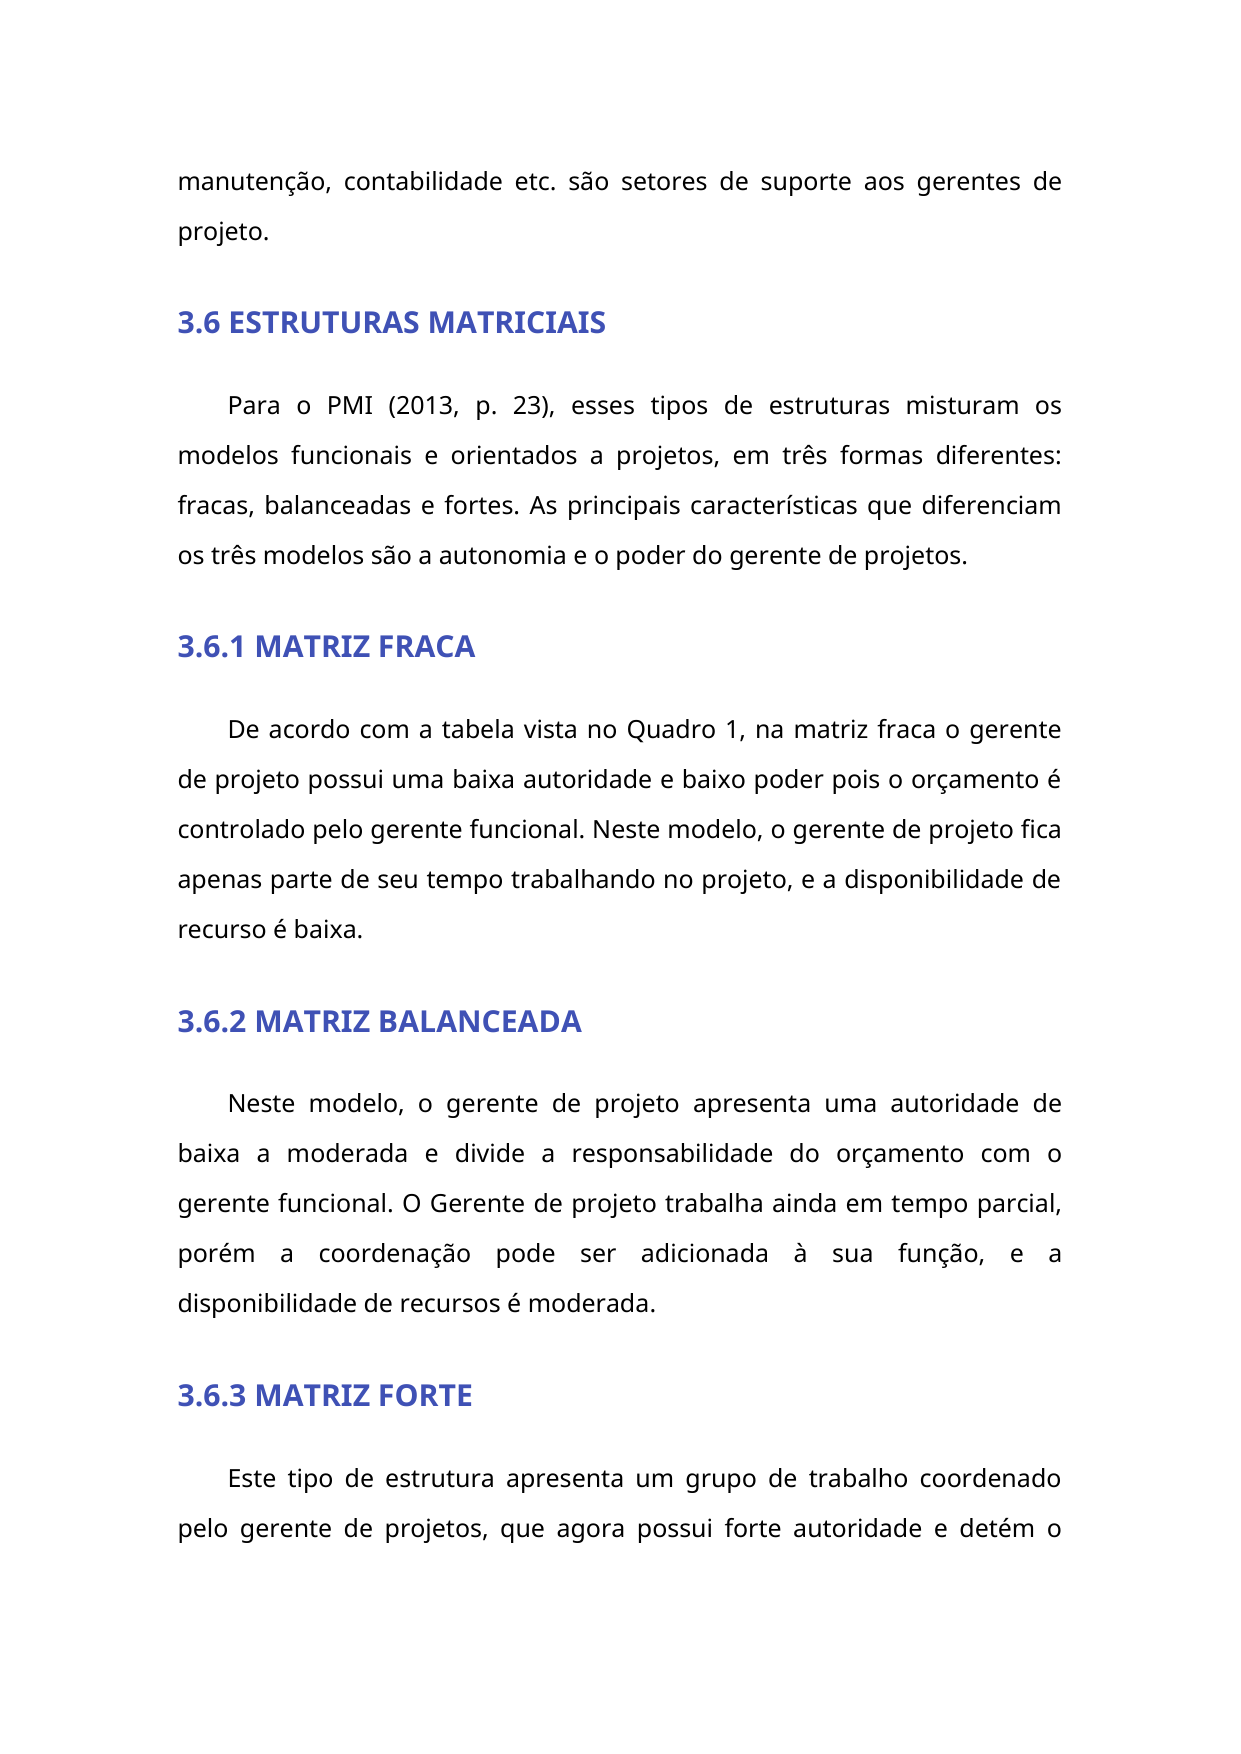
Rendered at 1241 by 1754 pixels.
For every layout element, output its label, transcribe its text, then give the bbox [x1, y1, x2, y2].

text Para o PMI (2013, p. 23), esses tipos de estruturas misturam os modelos funcionais e orientados a projetos, em três formas diferentes: fracas, balanceadas e fortes. As principais características que diferenciam os três modelos são a autonomia e o poder do gerente de projetos. [177, 372, 1063, 572]
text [177, 148, 1063, 248]
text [177, 1444, 1063, 1544]
text 3.6.1 MATRIZ FRACA [177, 622, 1063, 667]
text 3.6.2 MATRIZ BALANCEADA [177, 996, 1063, 1041]
text Neste modelo, o gerente de projeto apresenta uma autoridade de baixa a moderada e divide a responsabilidade do orçamento com o gerente funcional. O Gerente de projeto trabalha ainda em tempo parcial, porém a coordenação pode ser adicionada à sua função, e a disponibilidade de recursos é moderada. [177, 1070, 1063, 1320]
text 3.6 ESTRUTURAS MATRICIAIS [177, 298, 1063, 343]
text 3.6.3 MATRIZ FORTE [177, 1370, 1063, 1415]
text De acordo com a tabela vista no Quadro 1, na matriz fraca o gerente de projeto possui uma baixa autoridade e baixo poder pois o orçamento é controlado pelo gerente funcional. Neste modelo, o gerente de projeto fica apenas parte de seu tempo trabalhando no projeto, e a disponibilidade de recurso é baixa. [177, 696, 1063, 946]
